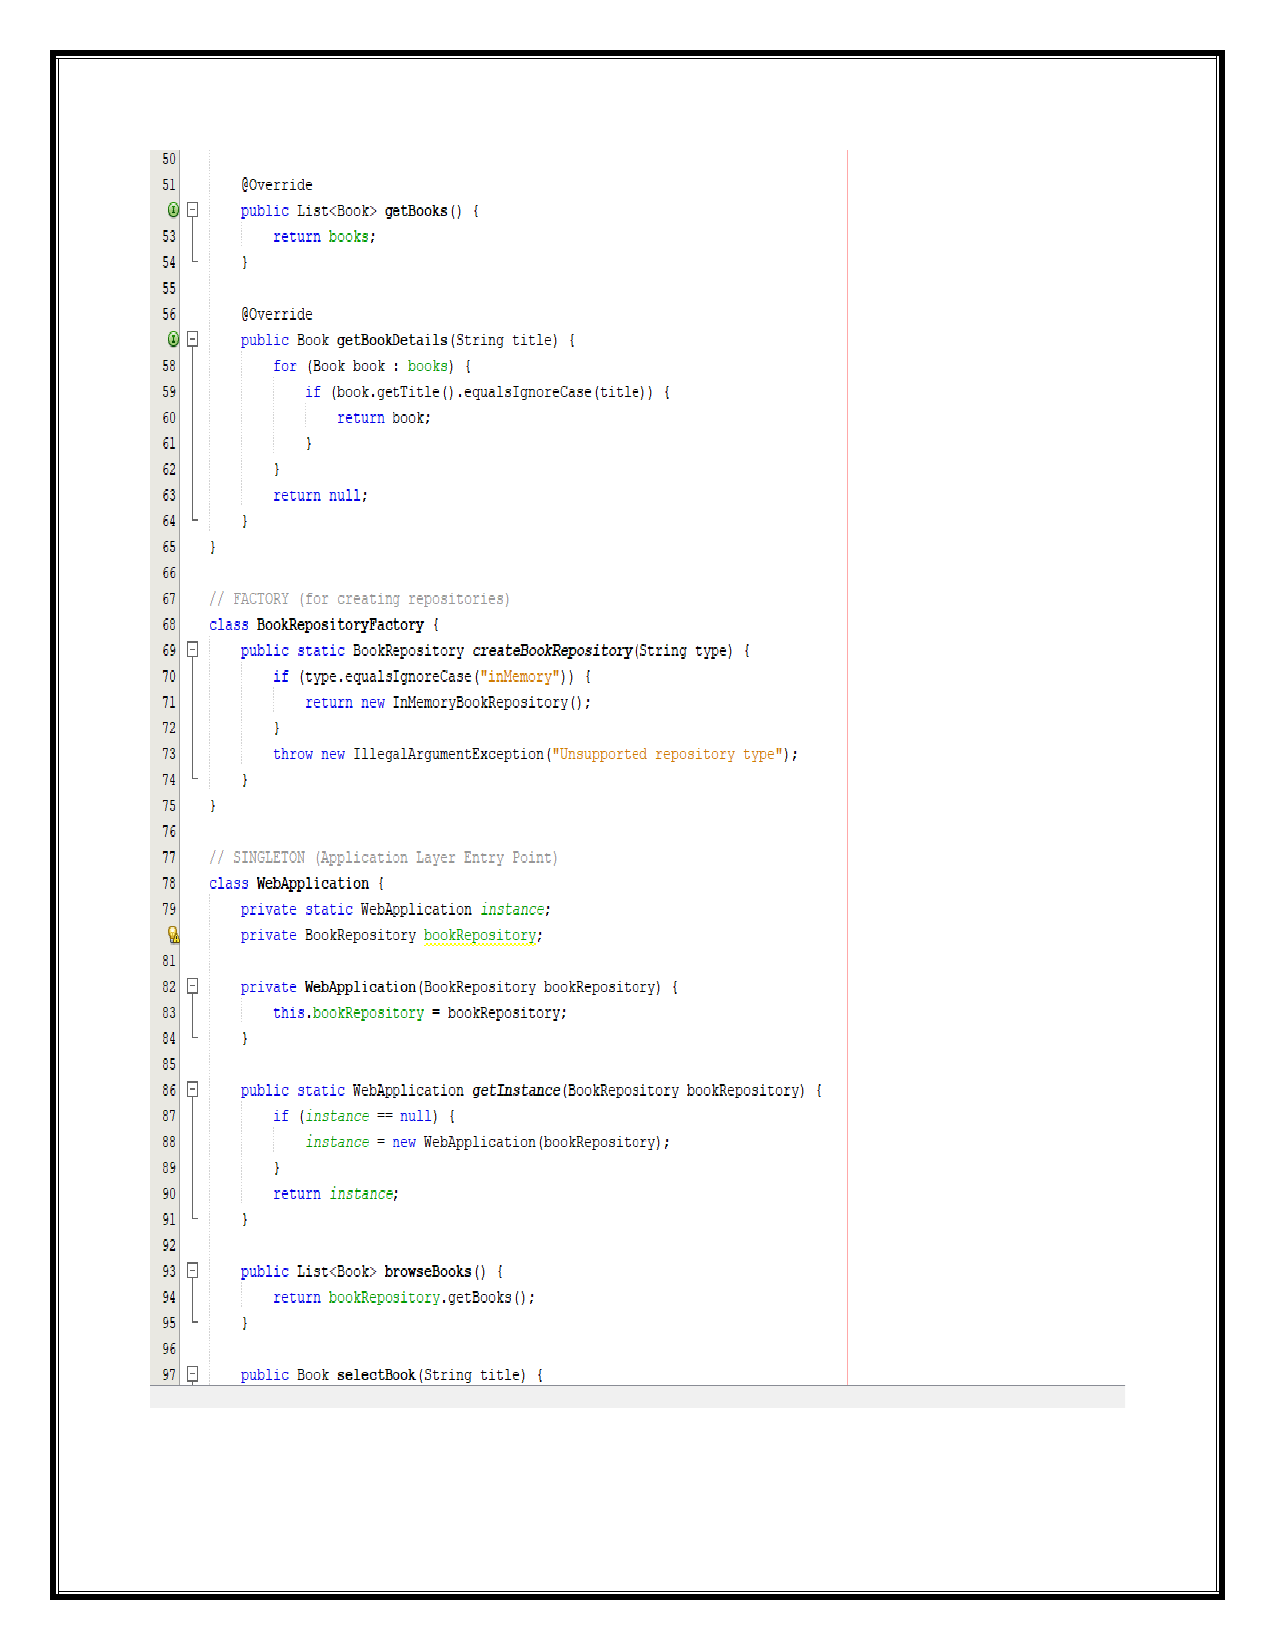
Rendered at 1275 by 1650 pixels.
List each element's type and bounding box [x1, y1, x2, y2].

picture [150, 150, 1125, 1408]
